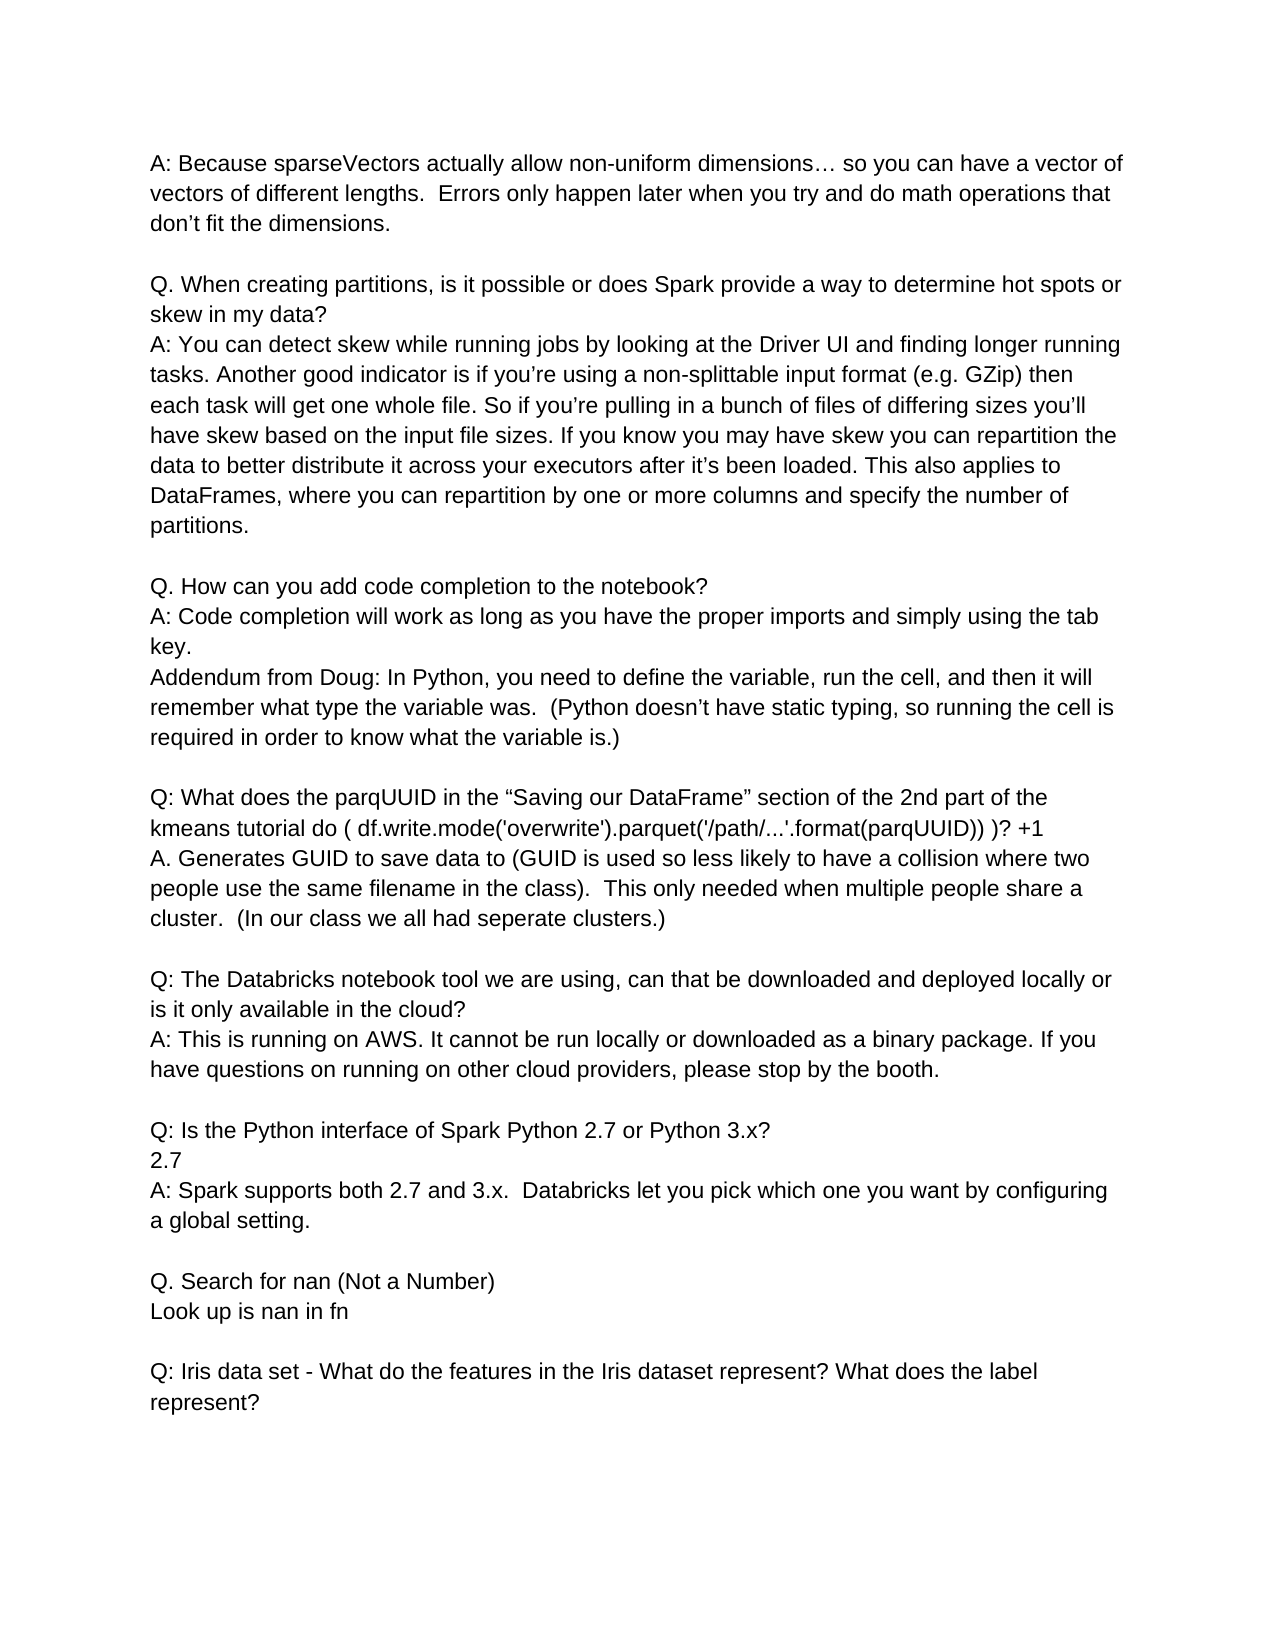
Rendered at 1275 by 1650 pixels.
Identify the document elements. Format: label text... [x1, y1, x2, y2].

text A: This is running on AWS. It cannot be run locally or downloaded as a binary package. If you have questions on running on other cloud providers, please stop by the booth. [150, 1026, 1125, 1083]
text Q: Iris data set - What do the features in the Iris dataset represent? What does the label represent? [150, 1358, 1125, 1415]
text Q. When creating partitions, is it possible or does Spark provide a way to determine hot spots or skew in my data? [150, 271, 1125, 327]
text Q. Search for nan (Not a Number) [150, 1268, 1125, 1294]
text Addendum from Doug: In Python, you need to define the variable, run the cell, and then it will remember what type the variable was. (Python doesn’t have static typing, so running the cell is required in order to know what the variable is.) [150, 663, 1125, 750]
text Q: What does the parqUUID in the “Saving our DataFrame” section of the 2nd part of the kmeans tutorial do ( df.write.mode('overwrite').parquet('/path/...'.format(parqUUID)) )? +1 [150, 784, 1125, 841]
text A. Generates GUID to save data to (GUID is used so less likely to have a collision where two people use the same filename in the class). This only needed when multiple people share a cluster. (In our class we all had seperate clusters.) [150, 845, 1125, 932]
text Q: The Databricks notebook tool we are using, can that be downloaded and deployed locally or is it only available in the cloud? [150, 966, 1125, 1022]
text A: Code completion will work as long as you have the proper imports and simply using the tab key. [150, 603, 1125, 660]
text Look up is nan in fn [150, 1298, 1125, 1324]
text A: Spark supports both 2.7 and 3.x. Databricks let you pick which one you want by configuring a global setting. [150, 1177, 1125, 1234]
text Q: Is the Python interface of Spark Python 2.7 or Python 3.x? [150, 1117, 1125, 1143]
text 2.7 [150, 1147, 1125, 1173]
text A: You can detect skew while running jobs by looking at the Driver UI and finding longer running tasks. Another good indicator is if you’re using a non-splittable input format (e.g. GZip) then each task will get one whole file. So if you’re pulling in a bunch of files of differing sizes you’ll have skew based on the input file sizes. If you know you may have skew you can repartition the data to better distribute it across your executors after it’s been loaded. This also applies to DataFrames, where you can repartition by one or more columns and specify the number of partitions. [150, 331, 1125, 539]
text Q. How can you add code completion to the notebook? [150, 573, 1125, 599]
text A: Because sparseVectors actually allow non-uniform dimensions… so you can have a vector of vectors of different lengths. Errors only happen later when you try and do math operations that don’t fit the dimensions. [150, 150, 1125, 237]
